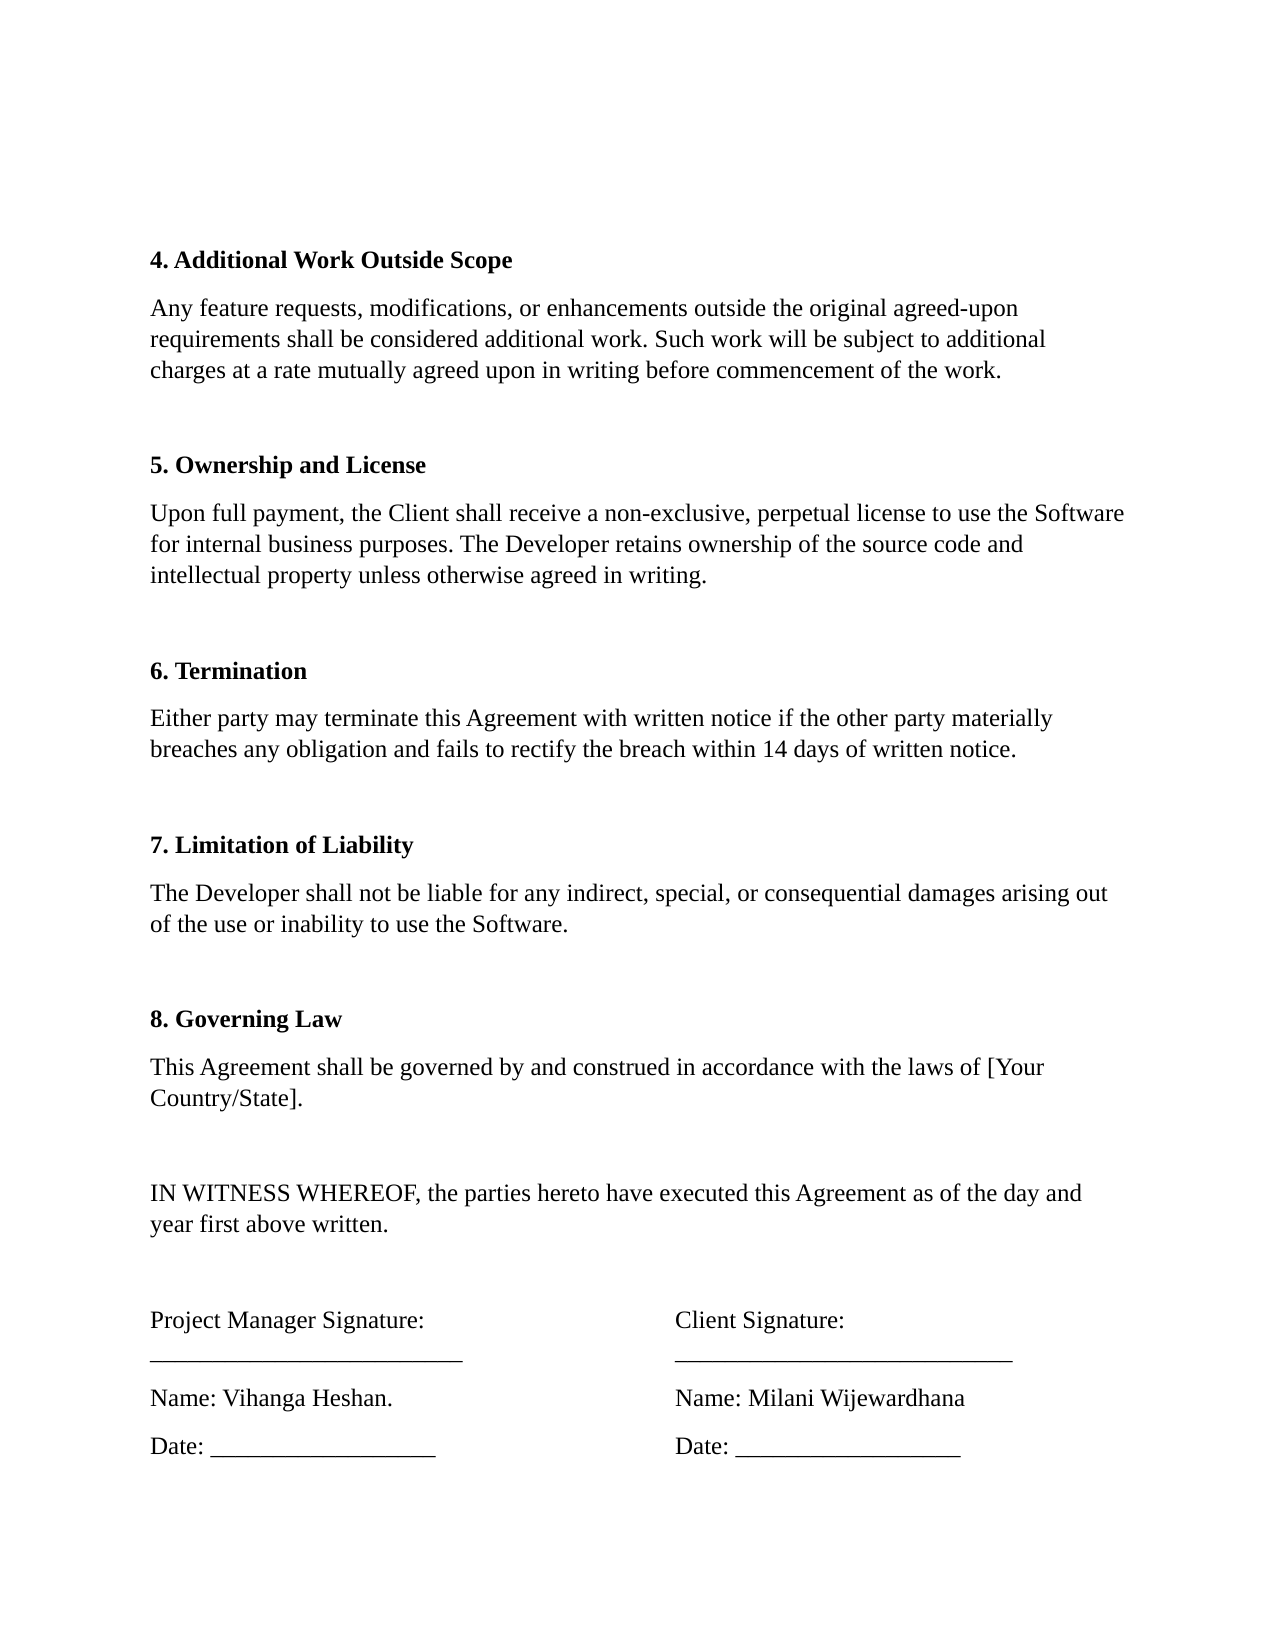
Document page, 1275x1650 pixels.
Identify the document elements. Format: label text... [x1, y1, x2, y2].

text Name: Vihanga Heshan. [150, 1383, 600, 1412]
text Upon full payment, the Client shall receive a non-exclusive, perpetual license to use the Software for internal business purposes. The Developer retains ownership of the source code and intellectual property unless otherwise agreed in writing. [150, 498, 1125, 589]
text 6. Termination [150, 656, 1125, 684]
text Name: Milani Wijewardhana [675, 1383, 1125, 1412]
text 5. Ownership and License [150, 451, 1125, 479]
text Date: __________________ [675, 1431, 1125, 1460]
text The Developer shall not be liable for any indirect, special, or consequential damages arising out of the use or inability to use the Software. [150, 878, 1125, 937]
text Date: __________________ [150, 1431, 600, 1460]
text Either party may terminate this Agreement with written notice if the other party materially breaches any obligation and fails to rectify the breach within 14 days of written notice. [150, 703, 1125, 763]
text 7. Limitation of Liability [150, 830, 1125, 859]
text IN WITNESS WHEREOF, the parties hereto have executed this Agreement as of the day and year first above written. [150, 1178, 1125, 1238]
text Client Signature: ___________________________ [675, 1305, 1125, 1364]
text 4. Additional Work Outside Scope [150, 245, 1125, 274]
text 8. Governing Law [150, 1004, 1125, 1033]
text Any feature requests, modifications, or enhancements outside the original agreed-upon requirements shall be considered additional work. Such work will be subject to additional charges at a rate mutually agreed upon in writing before commencement of the work. [150, 293, 1125, 384]
text Project Manager Signature: _________________________ [150, 1305, 600, 1364]
text This Agreement shall be governed by and construed in accordance with the laws of [Your Country/State]. [150, 1052, 1125, 1112]
